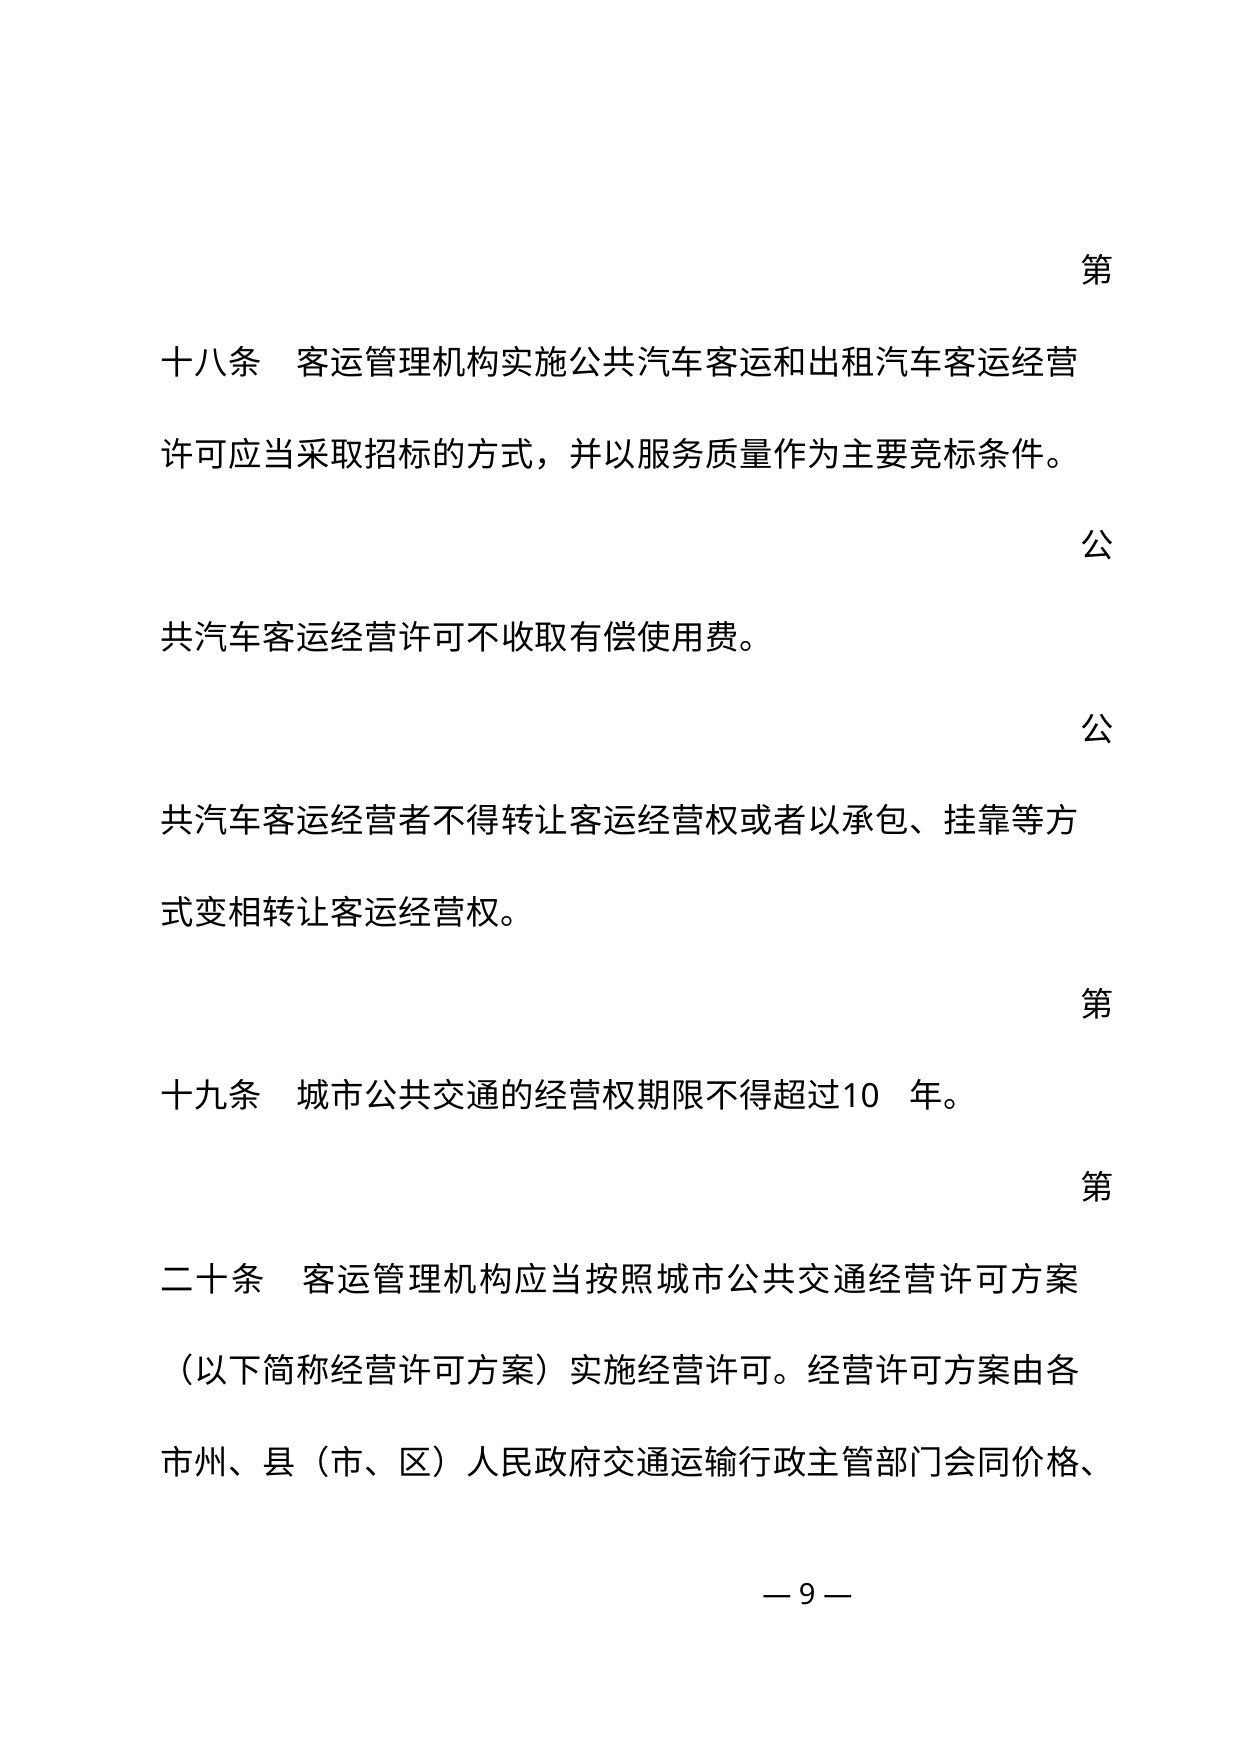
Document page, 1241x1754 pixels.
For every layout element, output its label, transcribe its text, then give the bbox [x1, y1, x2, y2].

text 第十九条 城市公共交通的经营权期限不得超过10年。 [160, 956, 1080, 1139]
text 第十八条 客运管理机构实施公共汽车客运和出租汽车客运经营许可应当采取招标的方式，并以服务质量作为主要竞标条件。 [160, 222, 1080, 497]
text 公共汽车客运经营许可不收取有偿使用费。 [160, 497, 1080, 681]
text 公共汽车客运经营者不得转让客运经营权或者以承包、挂靠等方式变相转让客运经营权。 [160, 681, 1080, 956]
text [160, 1139, 1080, 1506]
